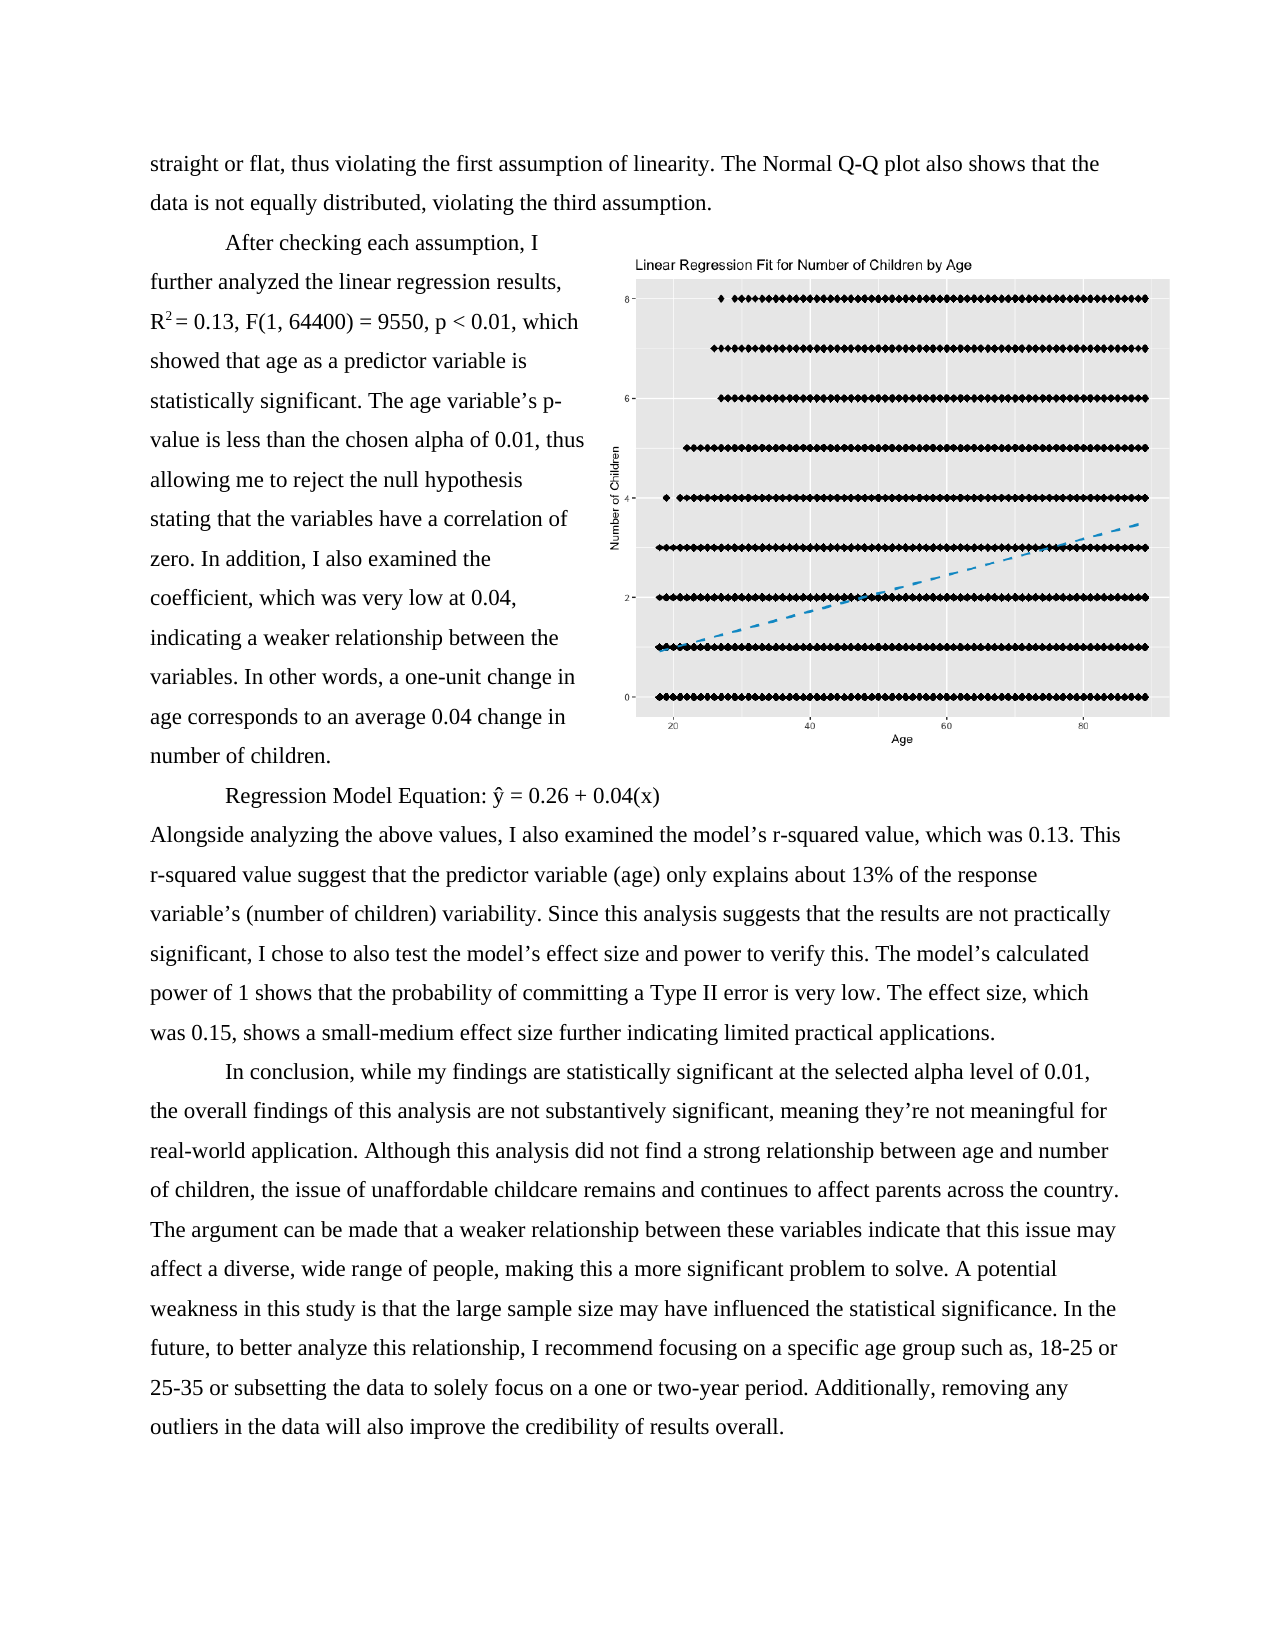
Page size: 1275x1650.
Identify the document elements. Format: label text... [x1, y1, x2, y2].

text In conclusion, while my findings are statistically significant at the selected alpha level of 0.01, the overall findings of this analysis are not substantively significant, meaning they’re not meaningful for real-world application. Although this analysis did not find a strong relationship between age and number of children, the issue of unaffordable childcare remains and continues to affect parents across the country. The argument can be made that a weaker relationship between these variables indicate that this issue may affect a diverse, wide range of people, making this a more significant problem to solve. A potential weakness in this study is that the large sample size may have influenced the statistical significance. In the future, to better analyze this relationship, I recommend focusing on a specific age group such as, 18-25 or 25-35 or subsetting the data to solely focus on a one or two-year period. Additionally, removing any outliers in the data will also improve the credibility of results overall. [150, 1058, 1125, 1440]
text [150, 150, 1125, 216]
text Alongside analyzing the above values, I also examined the model’s r-squared value, which was 0.13. This r-squared value suggest that the predictor variable (age) only explains about 13% of the response variable’s (number of children) variability. Since this analysis suggests that the results are not practically significant, I chose to also test the model’s effect size and power to verify this. The model’s calculated power of 1 shows that the probability of committing a Type II error is very low. The effect size, which was 0.15, shows a small-medium effect size further indicating limited practical applications. [150, 821, 1125, 1045]
text Regression Model Equation: ŷ = 0.26 + 0.04(x) [150, 782, 1125, 808]
picture [604, 253, 1175, 751]
